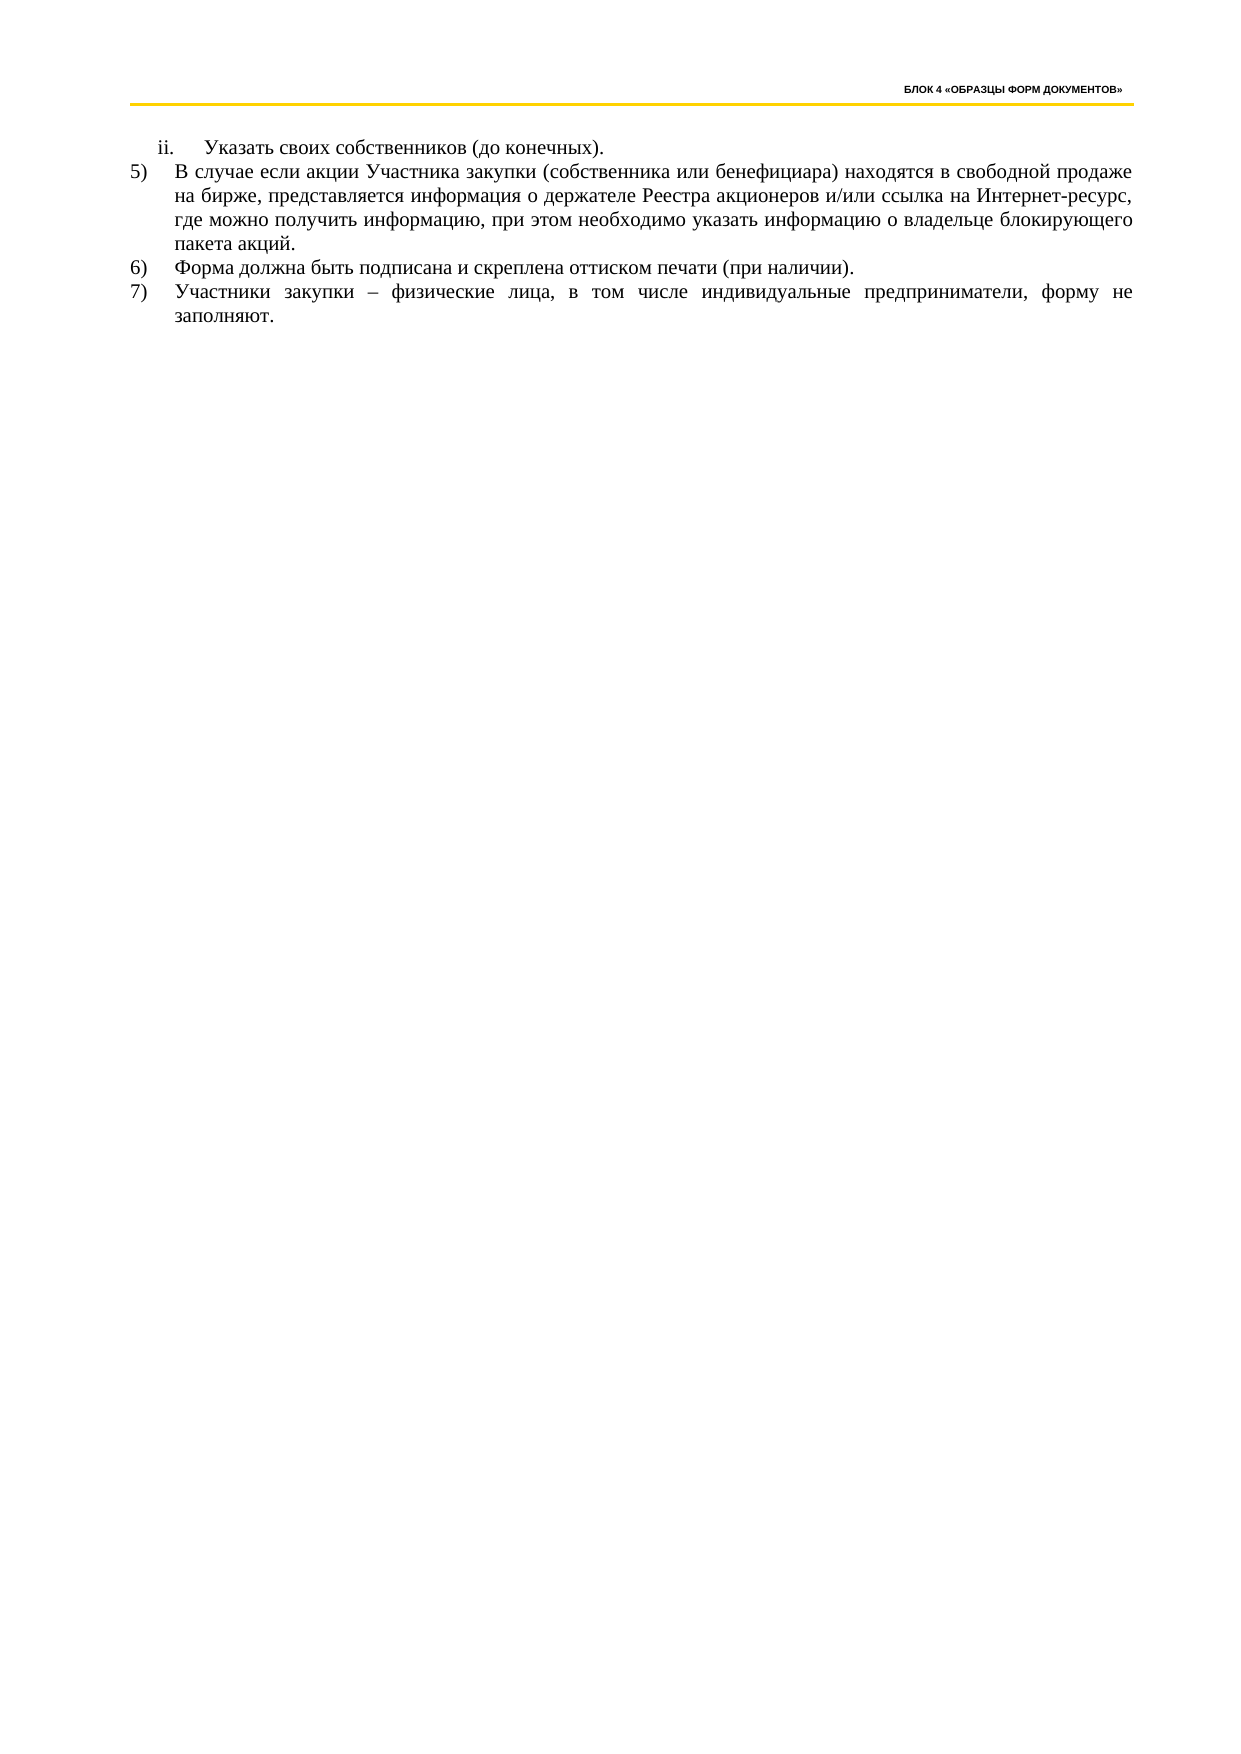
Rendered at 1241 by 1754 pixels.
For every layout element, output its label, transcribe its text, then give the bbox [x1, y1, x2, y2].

list Указать своих собственников (до конечных). [174, 135, 1134, 159]
list Участники закупки – физические лица, в том числе индивидуальные предприниматели, форму не заполняют. [130, 279, 1134, 327]
list Форма должна быть подписана и скреплена оттиском печати (при наличии). [130, 255, 1134, 279]
list В случае если акции Участника закупки (собственника или бенефициара) находятся в свободной продаже на бирже, представляется информация о держателе Реестра акционеров и/или ссылка на Интернет-ресурс, где можно получить информацию, при этом необходимо указать информацию о владельце блокирующего пакета акций. [130, 159, 1134, 255]
